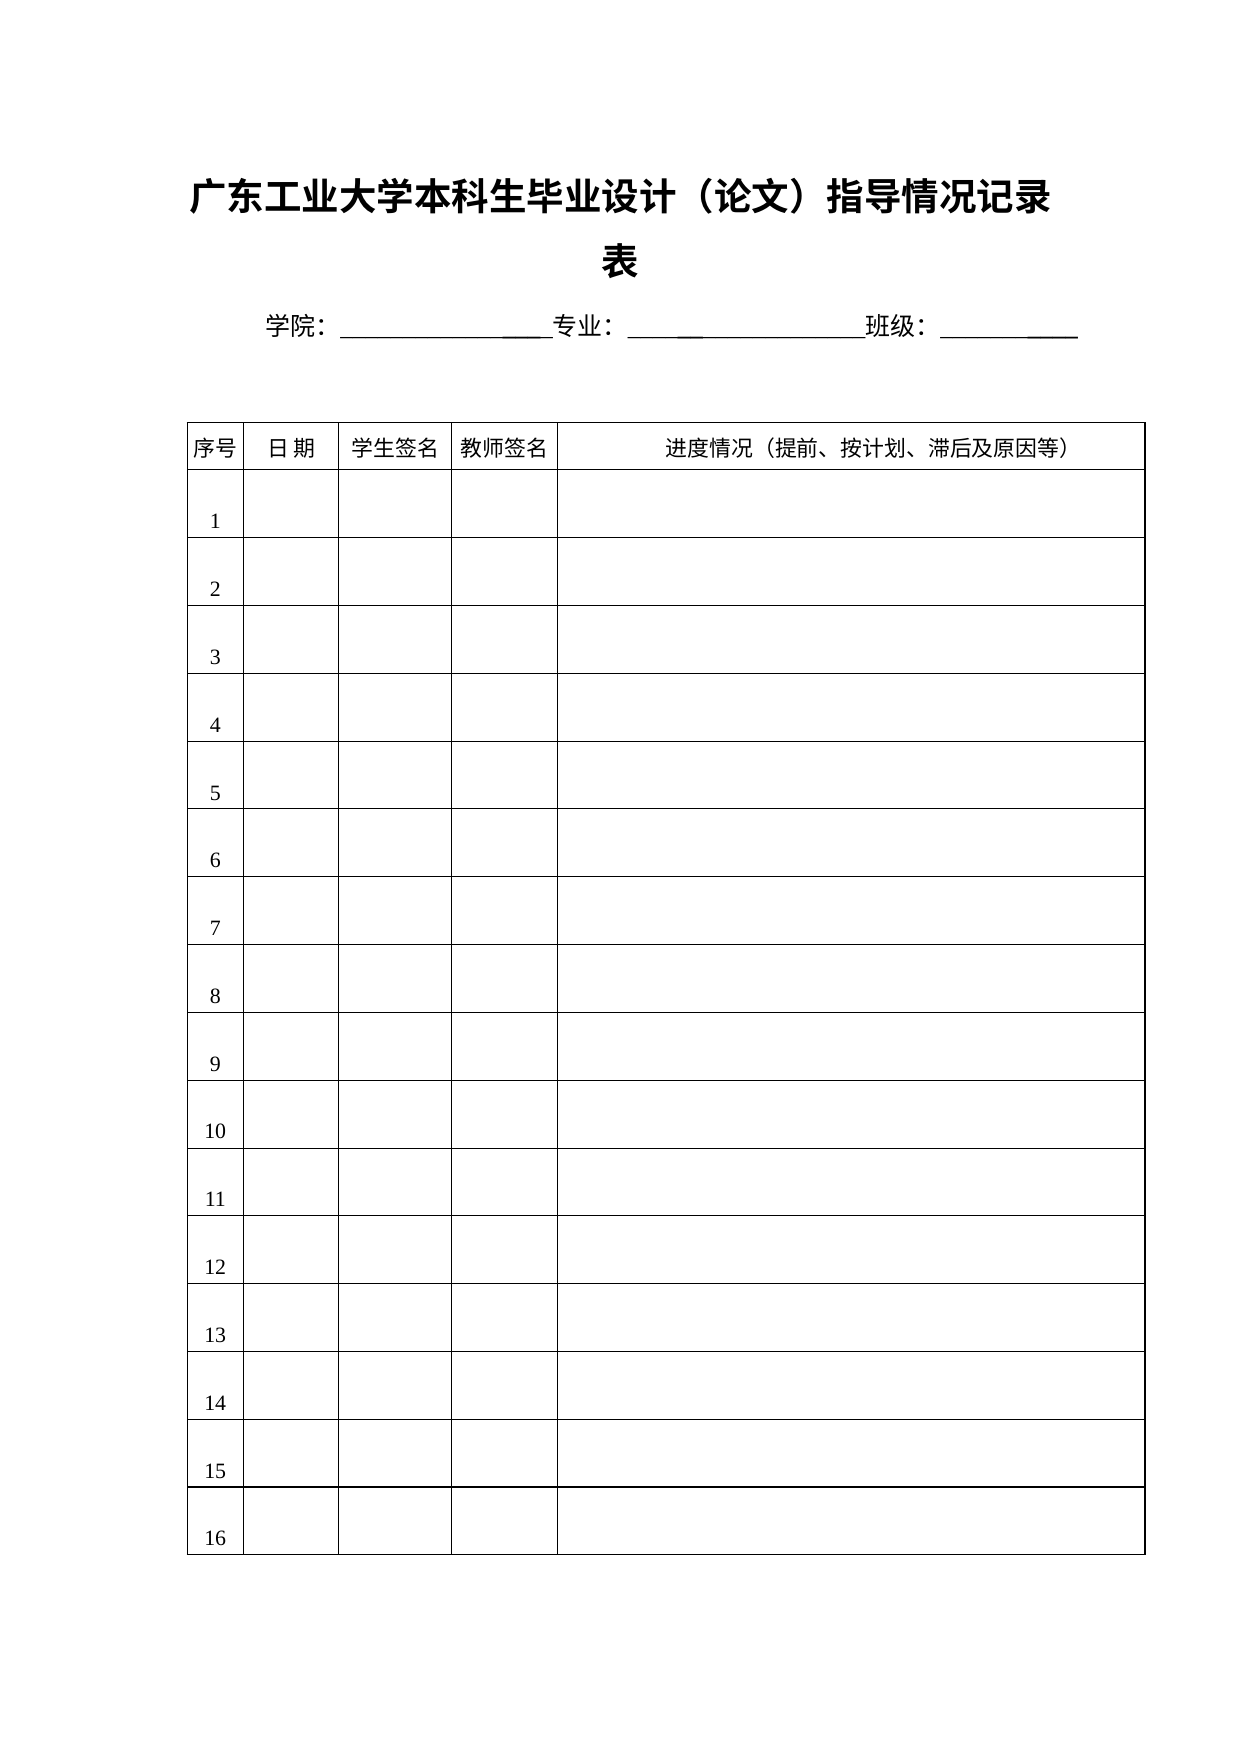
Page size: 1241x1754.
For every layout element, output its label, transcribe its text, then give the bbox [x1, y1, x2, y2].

table_cell 4 [188, 674, 243, 741]
table_cell [244, 1013, 338, 1079]
table_cell 8 [188, 945, 243, 1012]
table_cell [452, 1420, 557, 1486]
table_cell [339, 1352, 451, 1419]
table_cell [339, 1284, 451, 1351]
table_cell 13 [188, 1284, 243, 1351]
text 广东工业大学本科生毕业设计（论文）指导情况记录表 [187, 162, 1053, 292]
table_cell [244, 1352, 338, 1419]
table_cell [339, 674, 451, 741]
table_cell 11 [188, 1149, 243, 1215]
table_cell [558, 809, 1144, 876]
table_header 学生签名 [339, 423, 451, 469]
table_cell [558, 1149, 1144, 1215]
table_cell [558, 538, 1144, 605]
table_cell 6 [188, 809, 243, 876]
table_cell [452, 1284, 557, 1351]
table_cell [558, 945, 1144, 1012]
table_cell [244, 606, 338, 673]
table_cell [558, 1420, 1144, 1486]
table_header 序号 [188, 423, 243, 469]
table_cell [339, 1216, 451, 1283]
table_cell 14 [188, 1352, 243, 1419]
table_cell 3 [188, 606, 243, 673]
table_cell [558, 877, 1144, 944]
table_cell [244, 1488, 338, 1554]
table_cell [558, 1488, 1144, 1554]
table_cell [452, 674, 557, 741]
table_cell [452, 742, 557, 808]
table_cell [244, 877, 338, 944]
table_cell [452, 945, 557, 1012]
table_cell [452, 538, 557, 605]
table_cell [244, 809, 338, 876]
table_cell [244, 1149, 338, 1215]
table_cell [452, 606, 557, 673]
table_cell 10 [188, 1081, 243, 1147]
table_cell [339, 945, 451, 1012]
table_cell [558, 1352, 1144, 1419]
table_cell [452, 1488, 557, 1554]
table_cell [339, 1488, 451, 1554]
table_cell [339, 470, 451, 537]
table_cell [339, 809, 451, 876]
text 学院：_________________专业：___________________班级：___________ [187, 292, 1105, 357]
table_cell 5 [188, 742, 243, 808]
table_cell [244, 742, 338, 808]
table_cell [244, 538, 338, 605]
table_cell [558, 1216, 1144, 1283]
table_cell [339, 606, 451, 673]
table_cell [244, 945, 338, 1012]
table_cell 16 [188, 1488, 243, 1554]
table_cell [244, 1081, 338, 1147]
table_cell 7 [188, 877, 243, 944]
table_cell [339, 877, 451, 944]
table_cell 1 [188, 470, 243, 537]
table_cell [339, 742, 451, 808]
table_cell [244, 470, 338, 537]
table_cell [558, 1081, 1144, 1147]
table_cell [452, 877, 557, 944]
table_cell 2 [188, 538, 243, 605]
table_cell [452, 1013, 557, 1079]
table_cell [339, 538, 451, 605]
table_cell 15 [188, 1420, 243, 1486]
table_cell [452, 1081, 557, 1147]
table_cell 12 [188, 1216, 243, 1283]
table_cell [452, 1149, 557, 1215]
table_cell [558, 742, 1144, 808]
table_cell [558, 1284, 1144, 1351]
table_cell 9 [188, 1013, 243, 1079]
table_cell [244, 1216, 338, 1283]
table_cell [339, 1013, 451, 1079]
table_cell [452, 809, 557, 876]
table_cell [452, 1352, 557, 1419]
table_cell [558, 674, 1144, 741]
table_header 日 期 [244, 423, 338, 469]
table_cell [452, 1216, 557, 1283]
table_cell [244, 1420, 338, 1486]
table_cell [244, 674, 338, 741]
table_cell [452, 470, 557, 537]
table_cell [339, 1149, 451, 1215]
table_cell [558, 1013, 1144, 1079]
table_cell [244, 1284, 338, 1351]
table_header 进度情况（提前、按计划、滞后及原因等） [558, 423, 1144, 469]
table_cell [339, 1081, 451, 1147]
table_cell [339, 1420, 451, 1486]
table_cell [558, 470, 1144, 537]
table_cell [558, 606, 1144, 673]
table_header 教师签名 [452, 423, 557, 469]
